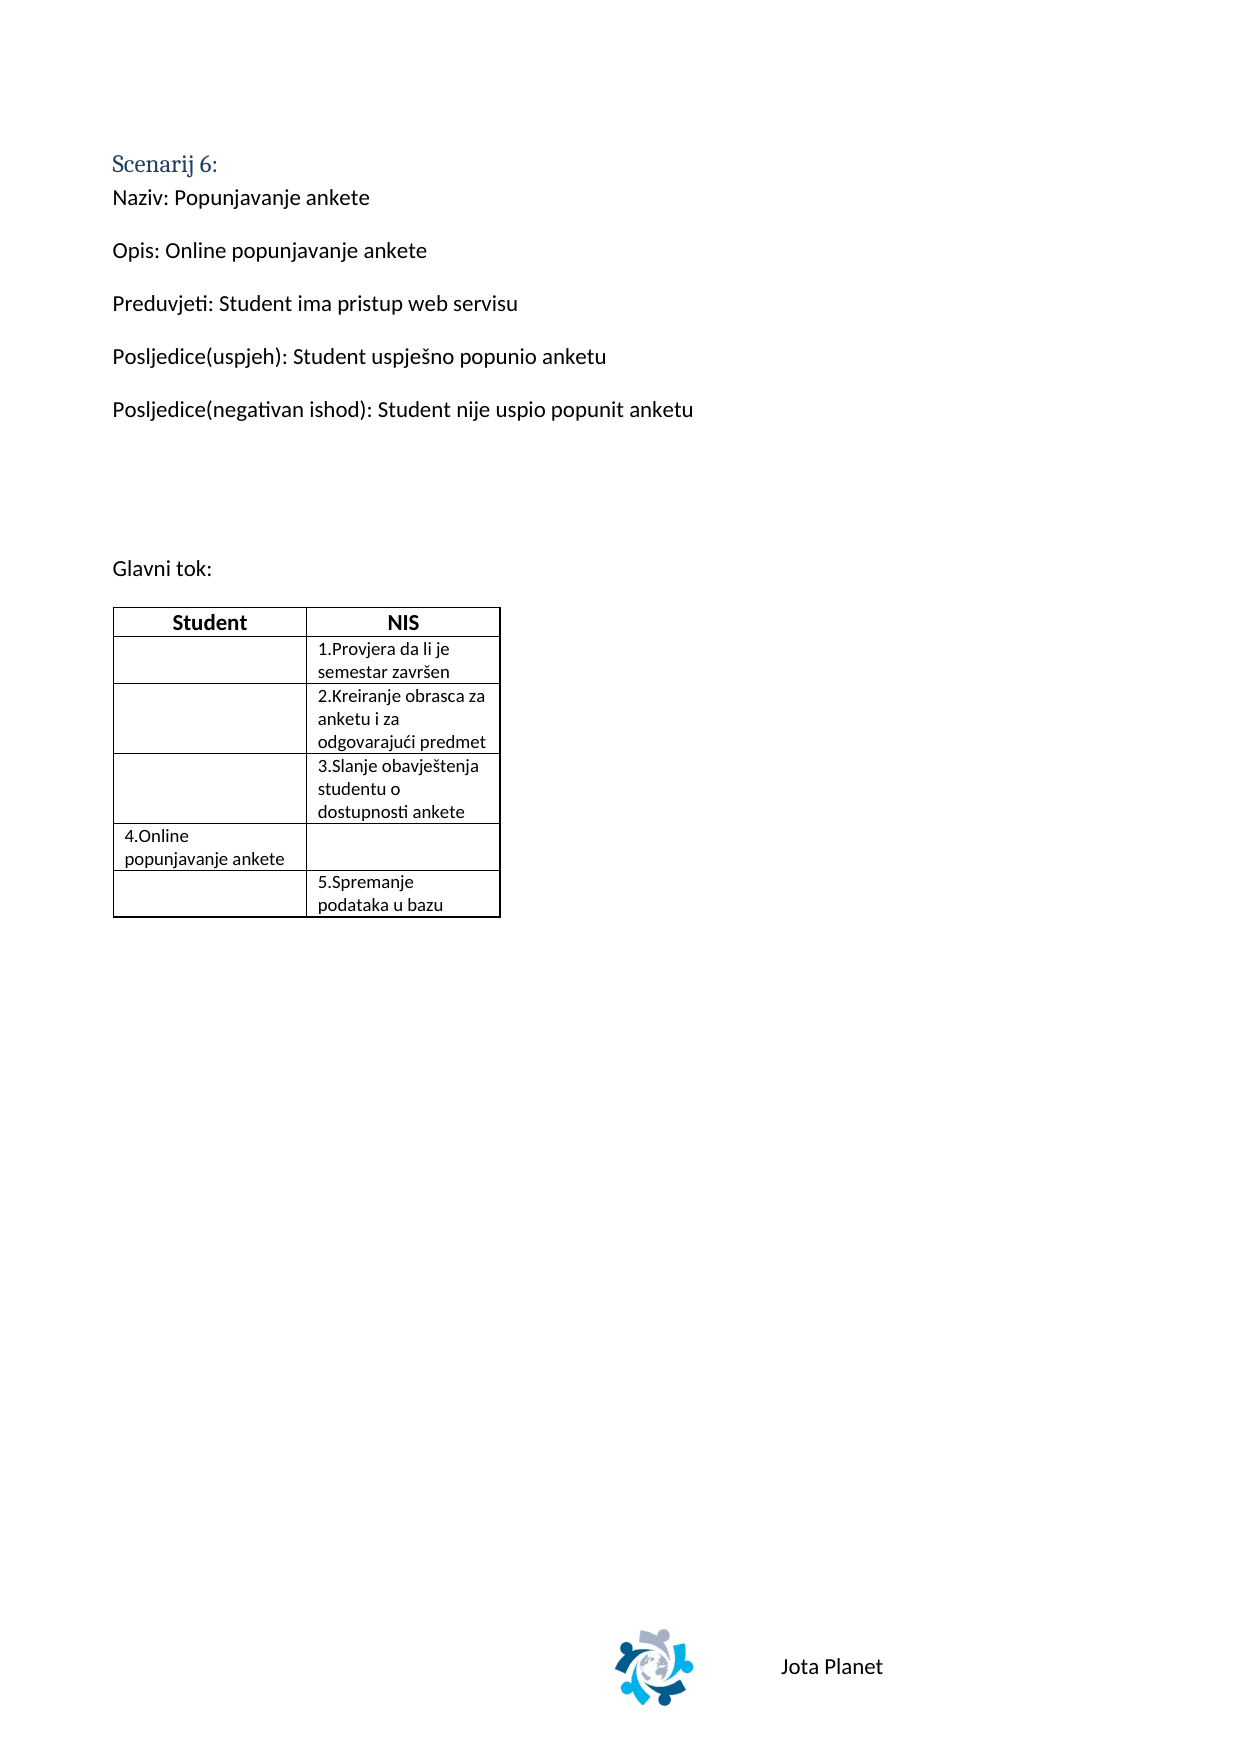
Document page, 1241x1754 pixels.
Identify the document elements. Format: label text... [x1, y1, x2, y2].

table_cell [307, 824, 499, 869]
table_cell 3.Slanje obavještenja studentu o dostupnosti ankete [307, 754, 499, 823]
table_cell [114, 684, 306, 753]
table_cell [114, 754, 306, 823]
text Glavni tok: [112, 554, 1128, 582]
table_cell [114, 871, 306, 916]
picture [614, 1628, 694, 1709]
table_cell 4.Online popunjavanje ankete [114, 824, 306, 869]
table_cell [114, 637, 306, 683]
text Posljedice(uspjeh): Student uspješno popunio anketu [112, 342, 1128, 370]
text Naziv: Popunjavanje ankete [112, 183, 1128, 211]
subtitle Scenarij 6: [112, 150, 1128, 179]
text Opis: Online popunjavanje ankete [112, 236, 1128, 264]
table_cell 1.Provjera da li je semestar završen [307, 637, 499, 683]
table_cell 2.Kreiranje obrasca za anketu i za odgovarajući predmet [307, 684, 499, 753]
text Posljedice(negativan ishod): Student nije uspio popunit anketu [112, 395, 1128, 423]
table_header NIS [307, 608, 499, 636]
table_header Student [114, 608, 306, 636]
table_cell 5.Spremanje podataka u bazu [307, 871, 499, 916]
text Preduvjeti: Student ima pristup web servisu [112, 289, 1128, 317]
